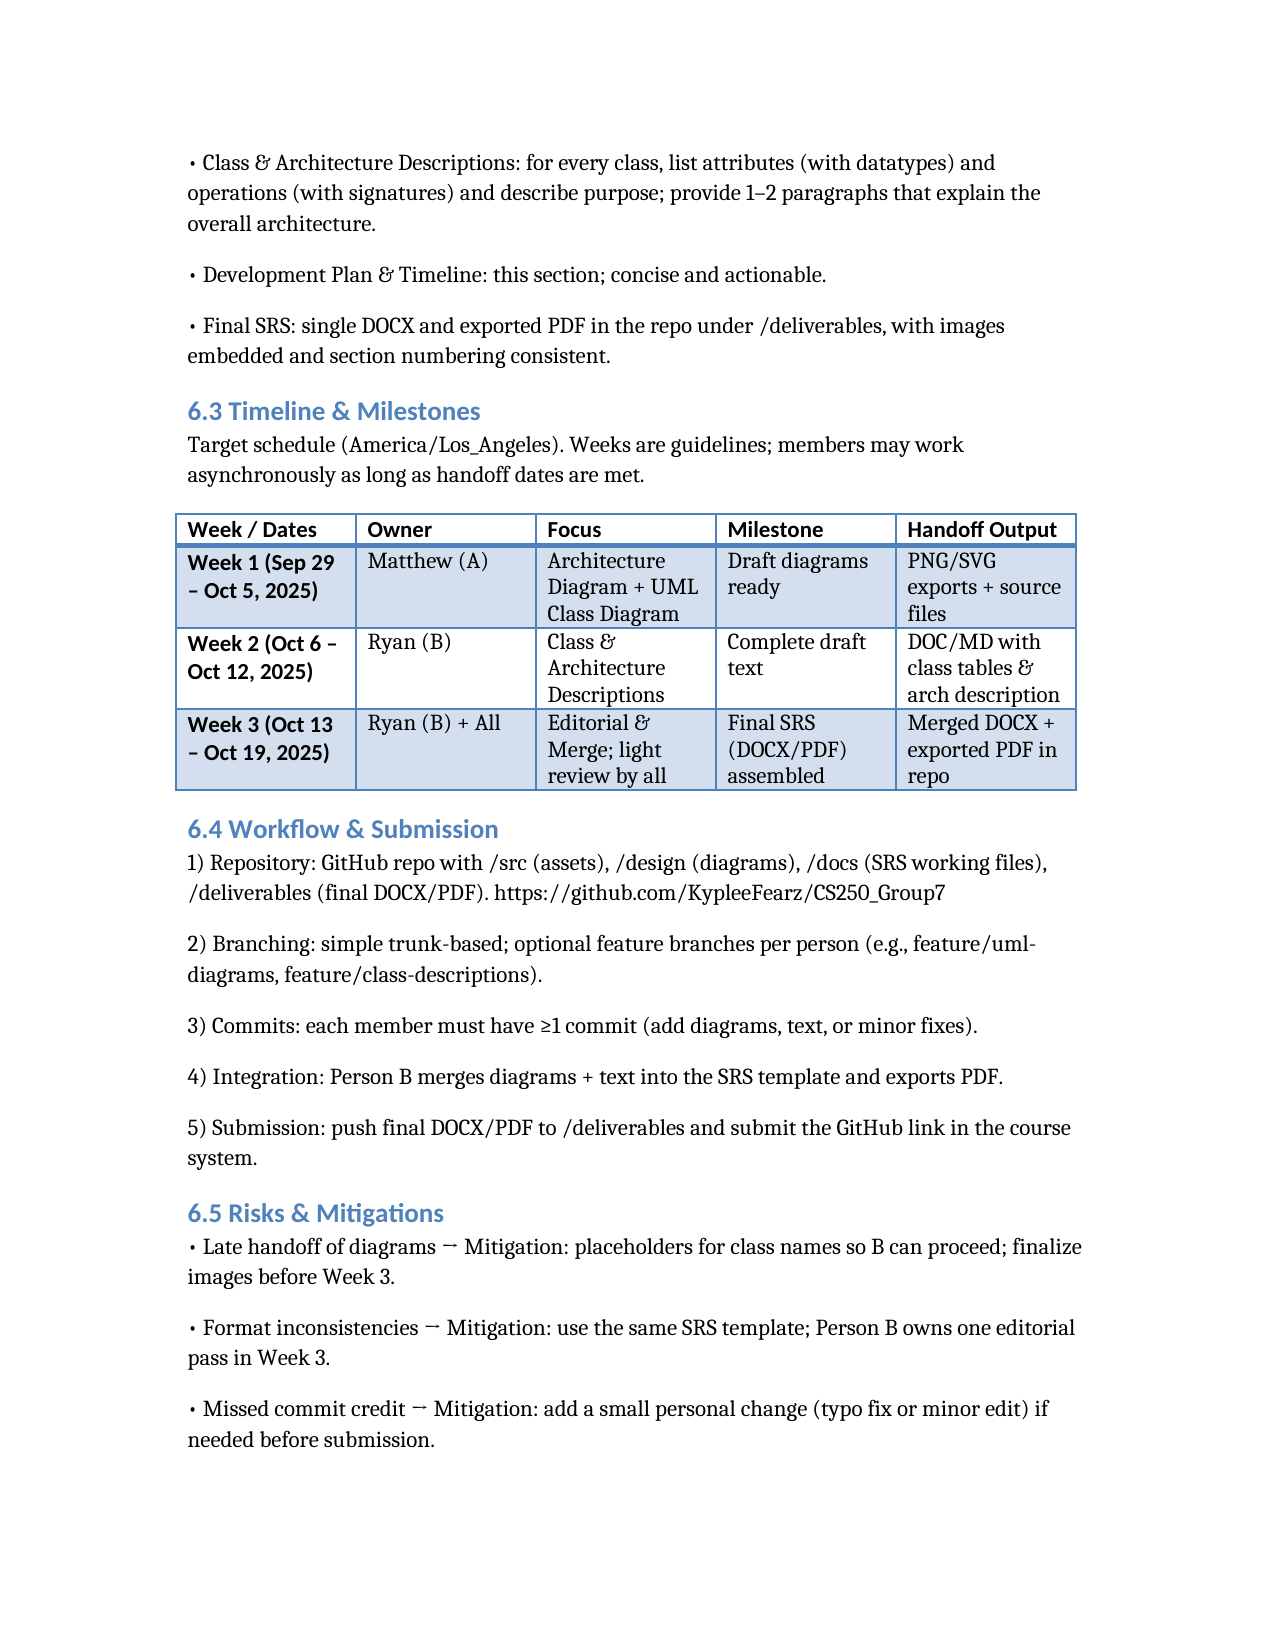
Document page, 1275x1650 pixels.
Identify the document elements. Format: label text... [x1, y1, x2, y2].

text 5) Submission: push final DOCX/PDF to /deliverables and submit the GitHub link in the course system. [187, 1114, 1087, 1171]
table_cell Week 3 (Oct 13 – Oct 19, 2025) [177, 710, 355, 789]
table_cell Editorial & Merge; light review by all [537, 710, 715, 789]
table_header Owner [357, 515, 535, 543]
table_header Focus [537, 515, 715, 543]
table_header Week / Dates [177, 515, 355, 543]
text • Late handoff of diagrams → Mitigation: placeholders for class names so B can proceed; finalize images before Week 3. [187, 1234, 1087, 1290]
table_cell Class & Architecture Descriptions [537, 629, 715, 708]
text 1) Repository: GitHub repo with /src (assets), /design (diagrams), /docs (SRS working files), /deliverables (final DOCX/PDF). https://github.com/KypleeFearz/CS250_Group7 [187, 850, 1087, 906]
text 4) Integration: Person B merges diagrams + text into the SRS template and exports PDF. [187, 1063, 1087, 1090]
table_cell PNG/SVG exports + source files [897, 548, 1075, 627]
table_cell Ryan (B) + All [357, 710, 535, 789]
text 3) Commits: each member must have ≥1 commit (add diagrams, text, or minor fixes). [187, 1012, 1087, 1039]
table_cell Ryan (B) [357, 629, 535, 708]
table_cell Architecture Diagram + UML Class Diagram [537, 548, 715, 627]
table_cell DOC/MD with class tables & arch description [897, 629, 1075, 708]
subtitle 6.4 Workflow & Submission [187, 812, 1087, 845]
table_cell Final SRS (DOCX/PDF) assembled [717, 710, 895, 789]
table_cell Week 2 (Oct 6 – Oct 12, 2025) [177, 629, 355, 708]
text • Development Plan & Timeline: this section; concise and actionable. [187, 261, 1087, 288]
table_cell Matthew (A) [357, 548, 535, 627]
text • Class & Architecture Descriptions: for every class, list attributes (with datatypes) and operations (with signatures) and describe purpose; provide 1–2 paragraphs that explain the overall architecture. [187, 150, 1087, 237]
subtitle 6.5 Risks & Mitigations [187, 1196, 1087, 1229]
text 2) Branching: simple trunk-based; optional feature branches per person (e.g., feature/uml-diagrams, feature/class-descriptions). [187, 931, 1087, 988]
text Target schedule (America/Los_Angeles). Weeks are guidelines; members may work asynchronously as long as handoff dates are met. [187, 432, 1087, 488]
table_cell Week 1 (Sep 29 – Oct 5, 2025) [177, 548, 355, 627]
text • Missed commit credit → Mitigation: add a small personal change (typo fix or minor edit) if needed before submission. [187, 1396, 1087, 1453]
text • Final SRS: single DOCX and exported PDF in the repo under /deliverables, with images embedded and section numbering consistent. [187, 312, 1087, 369]
table_cell Draft diagrams ready [717, 548, 895, 627]
text • Format inconsistencies → Mitigation: use the same SRS template; Person B owns one editorial pass in Week 3. [187, 1315, 1087, 1371]
subtitle 6.3 Timeline & Milestones [187, 394, 1087, 427]
table_header Handoff Output [897, 515, 1075, 543]
table_cell Merged DOCX + exported PDF in repo [897, 710, 1075, 789]
table_cell Complete draft text [717, 629, 895, 708]
table_header Milestone [717, 515, 895, 543]
